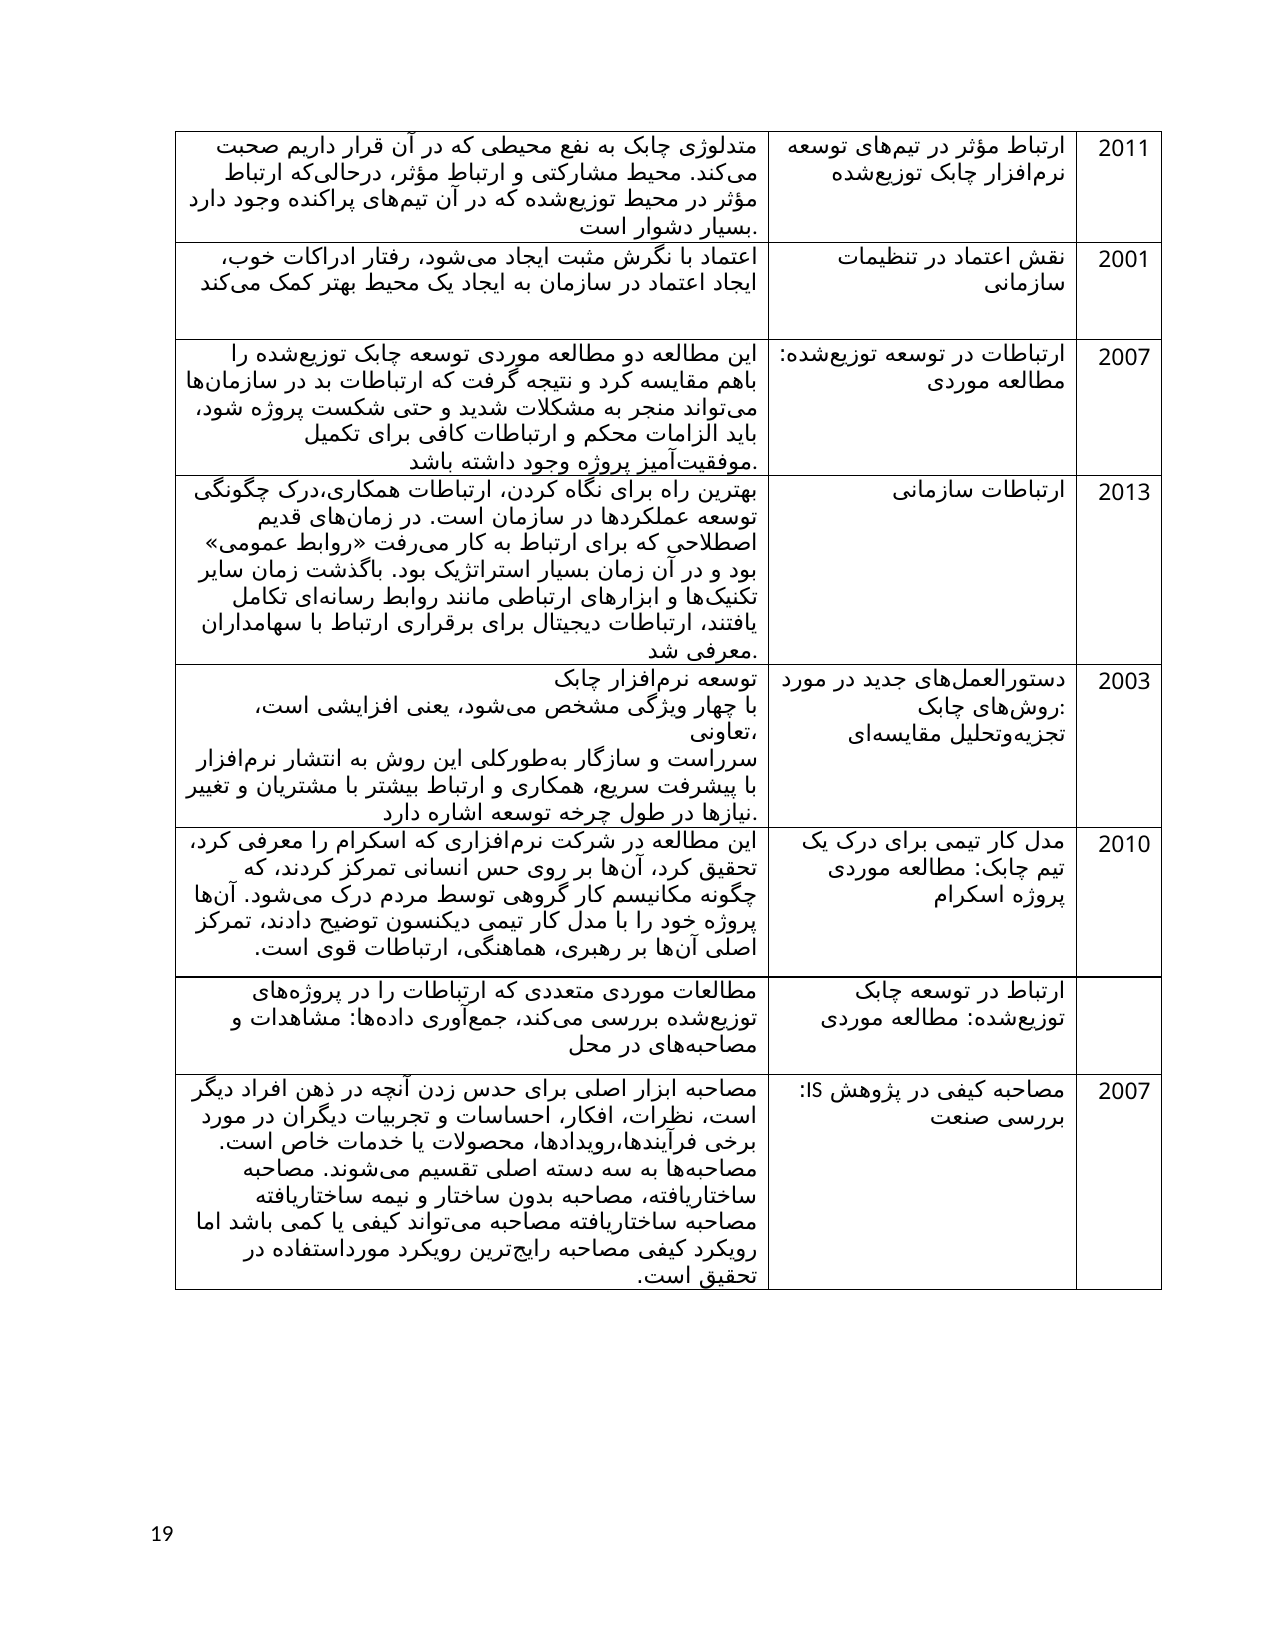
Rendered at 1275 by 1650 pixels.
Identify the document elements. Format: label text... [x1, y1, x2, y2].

table_cell این مطالعه در شرکت نرم‌افزاری که اسکرام را معرفی کرد، تحقیق کرد، آن‌ها بر روی حس انسانی تمرکز کردند، که چگونه مکانیسم کار گروهی توسط مردم درک می‌شود. آن‌ها پروژه خود را با مدل کار تیمی دیکنسون توضیح دادند، تمرکز اصلی آن‌ها بر رهبری، هماهنگی، ارتباطات قوی است. [176, 828, 768, 976]
table_cell مصاحبه کیفی در پژوهش IS: بررسی صنعت [769, 1075, 1076, 1288]
table_cell مصاحبه ابزار اصلی برای حدس زدن آنچه در ذهن افراد دیگر است، نظرات، افکار، احساسات و تجربیات دیگران در مورد برخی فرآیندها،رویدادها، محصولات یا خدمات خاص است. مصاحبه‌ها به سه دسته اصلی تقسیم می‌شوند. مصاحبه ساختاریافته، مصاحبه بدون ساختار و نیمه ساختاریافته مصاحبه ساختاریافته مصاحبه می‌تواند کیفی یا کمی باشد اما رویکرد کیفی مصاحبه رایج‌ترین رویکرد مورداستفاده در تحقیق است. [176, 1075, 768, 1288]
table_cell ارتباط مؤثر در تیم‌های توسعه نرم‌افزار چابک توزیع‌شده [769, 132, 1076, 242]
table_cell 2007 [1077, 1075, 1161, 1288]
table_cell دستورالعمل‌های جدید در مورد روش‌های چابک: تجزیه‌وتحلیل مقایسه‌ای [769, 665, 1076, 827]
table_cell نقش اعتماد در تنظیمات سازمانی [769, 243, 1076, 339]
table_cell [1077, 978, 1161, 1074]
table_cell 2013 [1077, 476, 1161, 664]
table_cell ارتباط در توسعه چابک توزیع‌شده: مطالعه موردی [769, 978, 1076, 1074]
table_cell توسعه نرم‌افزار چابک با چهار ویژگی مشخص می‌شود، یعنی افزایشی است، تعاونی، سرراست و سازگار به‌طورکلی این روش به انتشار نرم‌افزار با پیشرفت سریع، همکاری و ارتباط بیشتر با مشتریان و تغییر نیازها در طول چرخه توسعه اشاره دارد. [176, 665, 768, 827]
table_cell 2011 [1077, 132, 1161, 242]
table_cell 2003 [1077, 665, 1161, 827]
table_cell مطالعات موردی متعددی که ارتباطات را در پروژه‌های توزیع‌شده بررسی می‌کند، جمع‌آوری داده‌ها: مشاهدات و مصاحبه‌های در محل [176, 978, 768, 1074]
table_cell مدل کار تیمی برای درک یک تیم چابک: مطالعه موردی پروژه اسکرام [769, 828, 1076, 976]
table_cell 2007 [1077, 340, 1161, 475]
table_cell این مطالعه دو مطالعه موردی توسعه چابک توزیع‌شده را باهم مقایسه کرد و نتیجه گرفت که ارتباطات بد در سازمان‌ها می‌تواند منجر به مشکلات شدید و حتی شکست پروژه شود، باید الزامات محکم و ارتباطات کافی برای تکمیل موفقیت‌آمیز پروژه وجود داشته باشد. [176, 340, 768, 475]
table_cell 2010 [1077, 828, 1161, 976]
table_cell بهترین راه برای نگاه کردن، ارتباطات همکاری،درک چگونگی توسعه عملکردها در سازمان است. در زمان‌های قدیم اصطلاحی که برای ارتباط به کار می‌رفت «روابط عمومی» بود و در آن زمان بسیار استراتژیک بود. باگذشت زمان سایر تکنیک‌ها و ابزارهای ارتباطی مانند روابط رسانه‌ای تکامل یافتند، ارتباطات دیجیتال برای برقراری ارتباط با سهامداران معرفی شد. [176, 476, 768, 664]
table_cell متدلوژی چابک به نفع محیطی که در آن قرار داریم صحبت می‌کند. محیط مشارکتی و ارتباط مؤثر، درحالی‌که ارتباط مؤثر در محیط توزیع‌شده که در آن تیم‌های پراکنده وجود دارد بسیار دشوار است. [176, 132, 768, 242]
table_cell ارتباطات در توسعه توزیع‌شده: مطالعه موردی [769, 340, 1076, 475]
table_cell اعتماد با نگرش مثبت ایجاد می‌شود، رفتار ادراکات خوب، ایجاد اعتماد در سازمان به ایجاد یک محیط بهتر کمک می‌کند [176, 243, 768, 339]
table_cell ارتباطات سازمانی [769, 476, 1076, 664]
table_cell 2001 [1077, 243, 1161, 339]
